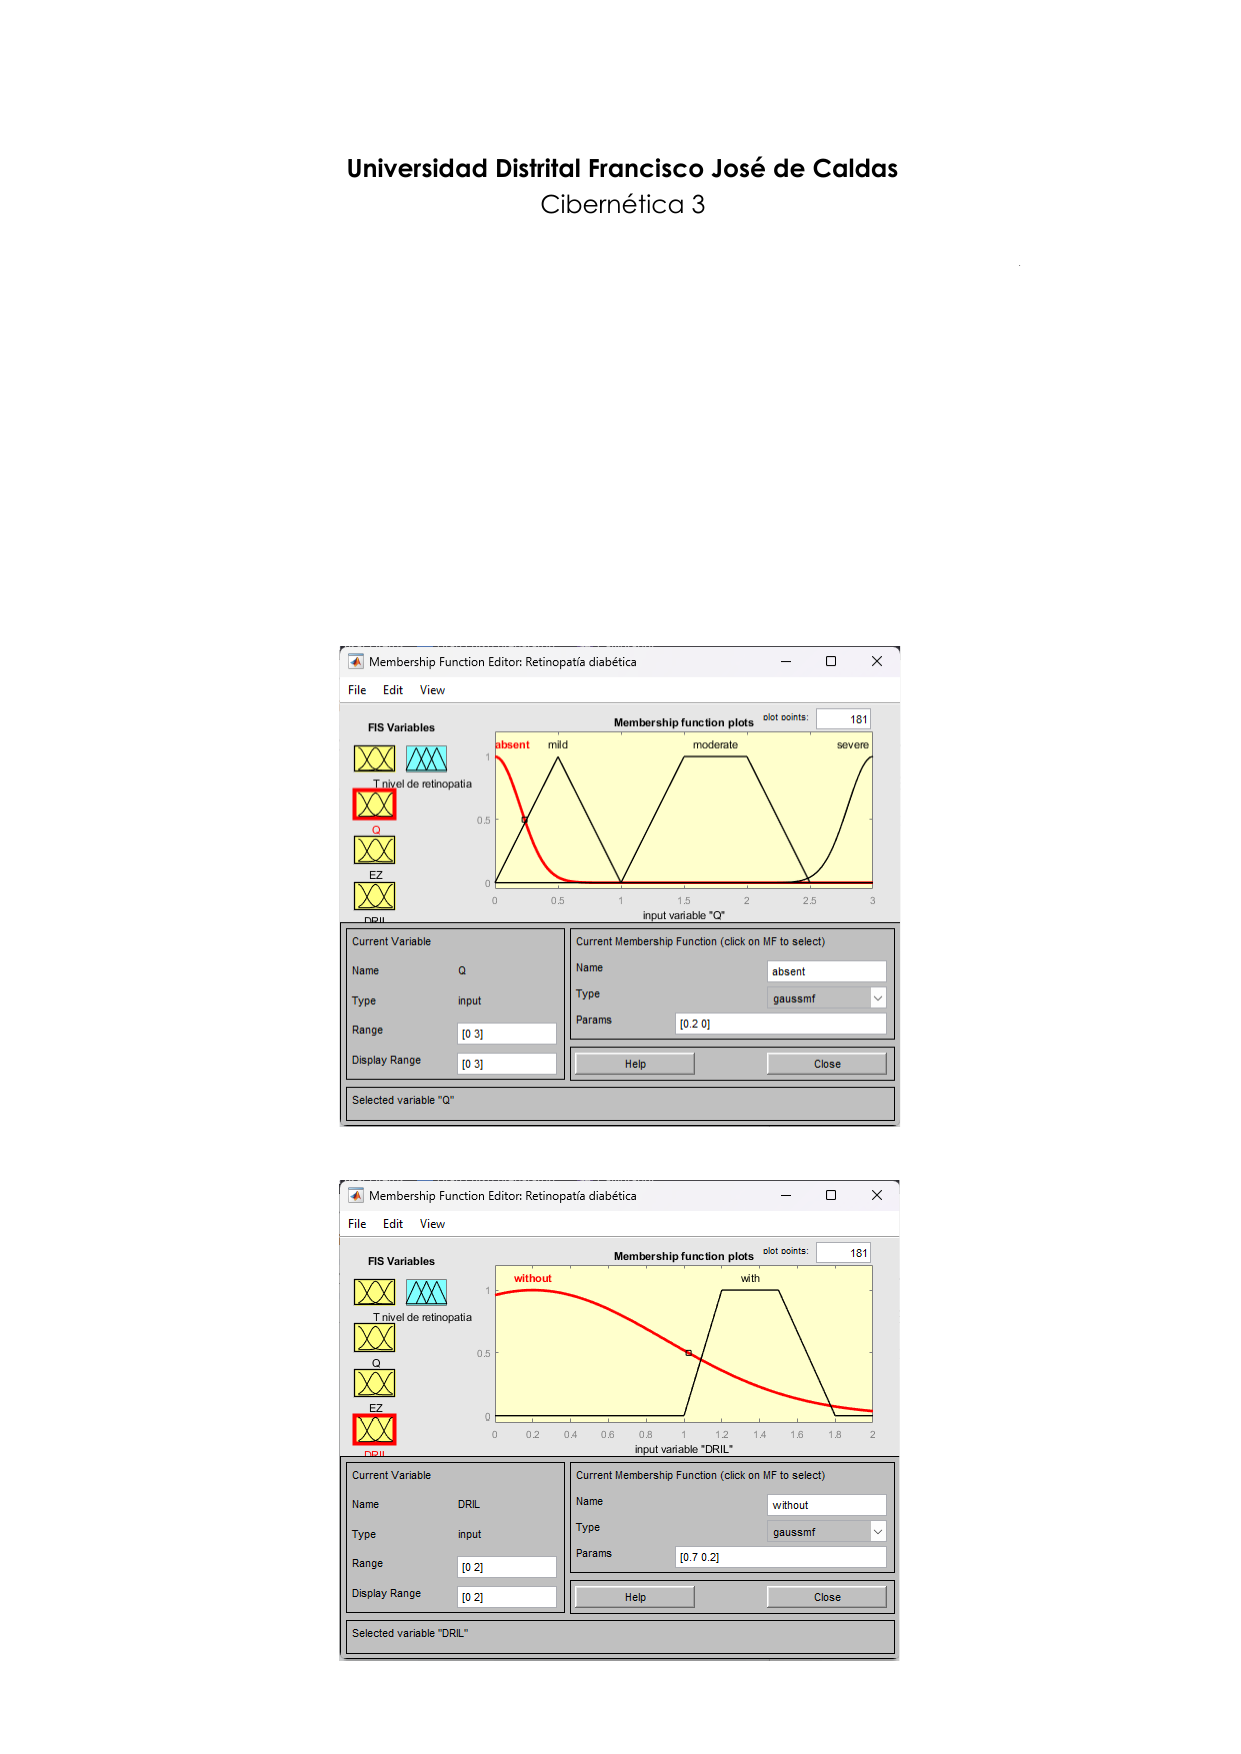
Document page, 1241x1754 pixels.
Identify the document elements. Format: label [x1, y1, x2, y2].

picture [339, 1180, 900, 1661]
picture [339, 646, 901, 1127]
